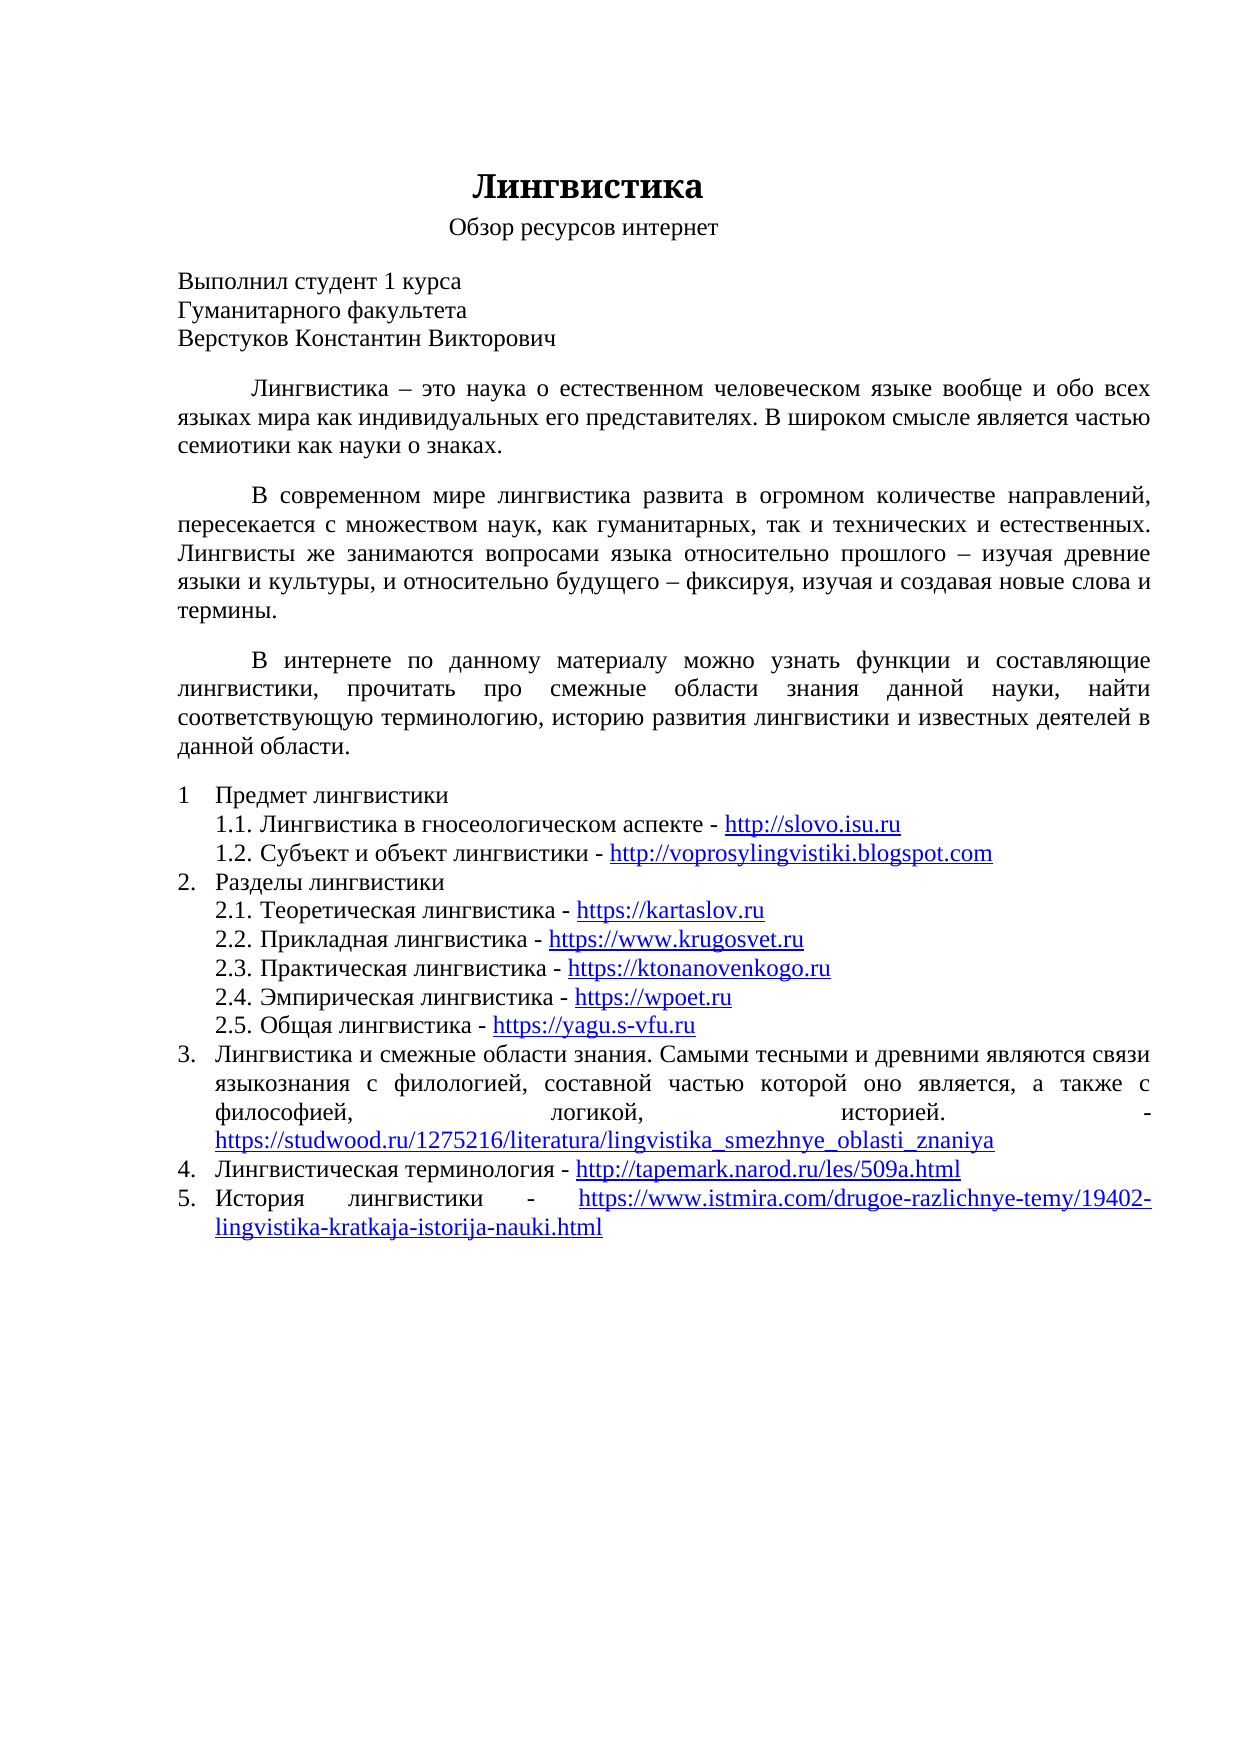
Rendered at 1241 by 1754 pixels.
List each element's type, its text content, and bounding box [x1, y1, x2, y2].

text В интернете по данному материалу можно узнать функции и составляющие лингвистики, прочитать про смежные области знания данной науки, найти соответствующую терминологию, историю развития лингвистики и известных деятелей в данной области. [177, 645, 1152, 760]
text Лингвистика – это наука о естественном человеческом языке вообще и обо всех языках мира как индивидуальных его представителях. В широком смысле является частью семиотики как науки о знаках. [177, 373, 1152, 459]
list Прикладная лингвистика - https://www.krugosvet.ru [215, 924, 1152, 953]
list Субъект и объект лингвистики - http://voprosylingvistiki.blogspot.com [215, 838, 1152, 867]
list Лингвистика в гносеологическом аспекте - http://slovo.isu.ru [215, 809, 1152, 838]
list Теоретическая лингвистика - https://kartaslov.ru [215, 896, 1152, 924]
list Практическая лингвистика - https://ktonanovenkogo.ru [215, 953, 1152, 982]
list Предмет лингвистики [177, 781, 1152, 809]
list История лингвистики - https://www.istmira.com/drugoe-razlichnye-temy/19402-lingvistika-kratkaja-istorija-nauki.html [177, 1183, 1152, 1241]
text Выполнил студент 1 курса [177, 266, 1152, 295]
list Разделы лингвистики [177, 867, 1152, 896]
text Гуманитарного факультета [177, 295, 1152, 323]
subtitle Лингвистика [472, 168, 1152, 206]
text Обзор ресурсов интернет [398, 212, 1152, 241]
list Лингвистическая терминология - http://tapemark.narod.ru/les/509a.html [177, 1154, 1152, 1183]
text В современном мире лингвистика развита в огромном количестве направлений, пересекается с множеством наук, как гуманитарных, так и технических и естественных. Лингвисты же занимаются вопросами языка относительно прошлого – изучая древние языки и культуры, и относительно будущего – фиксируя, изучая и создавая новые слова и термины. [177, 480, 1152, 624]
list Эмпирическая лингвистика - https://wpoet.ru [215, 982, 1152, 1011]
text Верстуков Константин Викторович [177, 323, 1152, 352]
list Лингвистика и смежные области знания. Самыми тесными и древними являются связи языкознания с филологией, составной частью которой оно является, а также с философией, логикой, историей. - https://studwood.ru/1275216/literatura/lingvistika_smezhnye_oblasti_znaniya [177, 1039, 1152, 1154]
list Общая лингвистика - https://yagu.s-vfu.ru [215, 1011, 1152, 1039]
